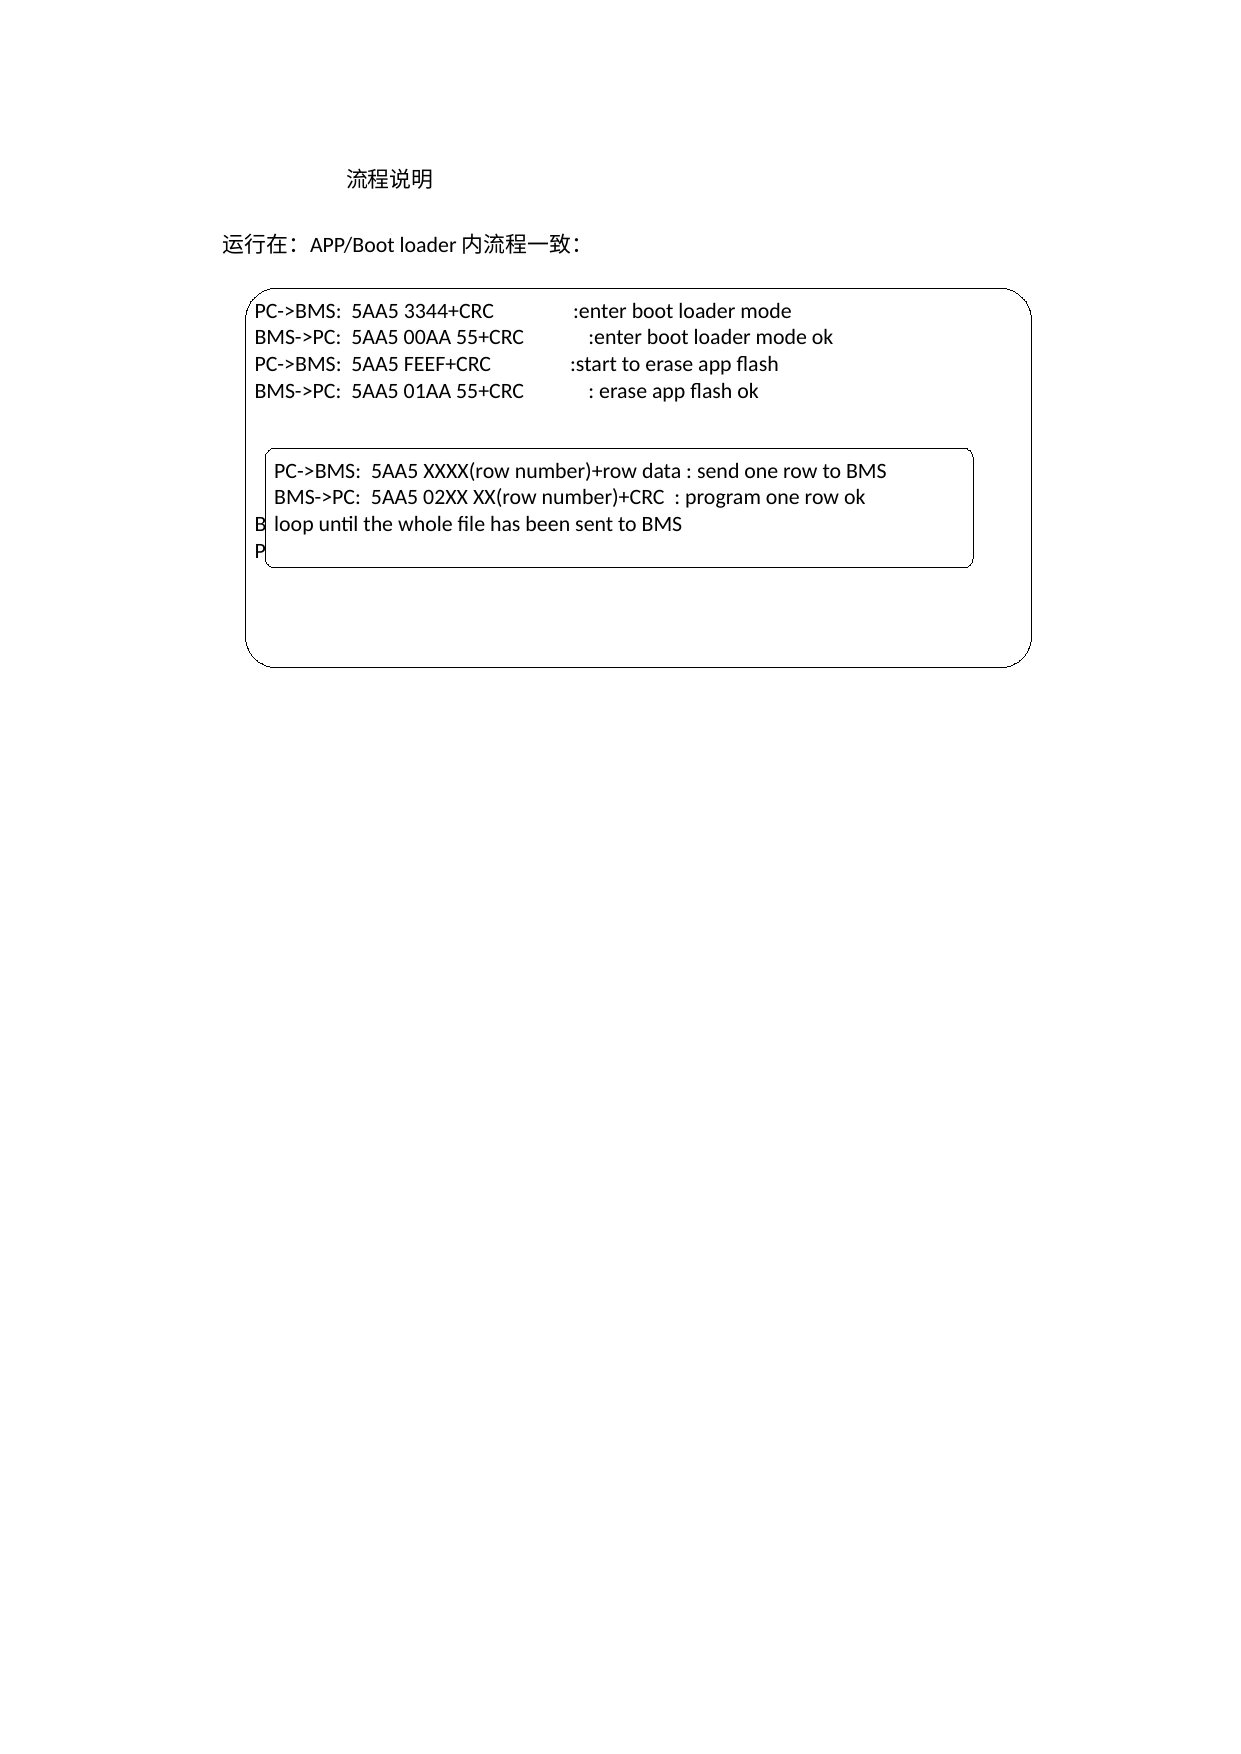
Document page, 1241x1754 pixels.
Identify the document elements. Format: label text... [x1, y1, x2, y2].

text 流程说明 [187, 162, 1053, 194]
text 运行在：APP/Boot loader 内流程一致： [187, 227, 1053, 259]
